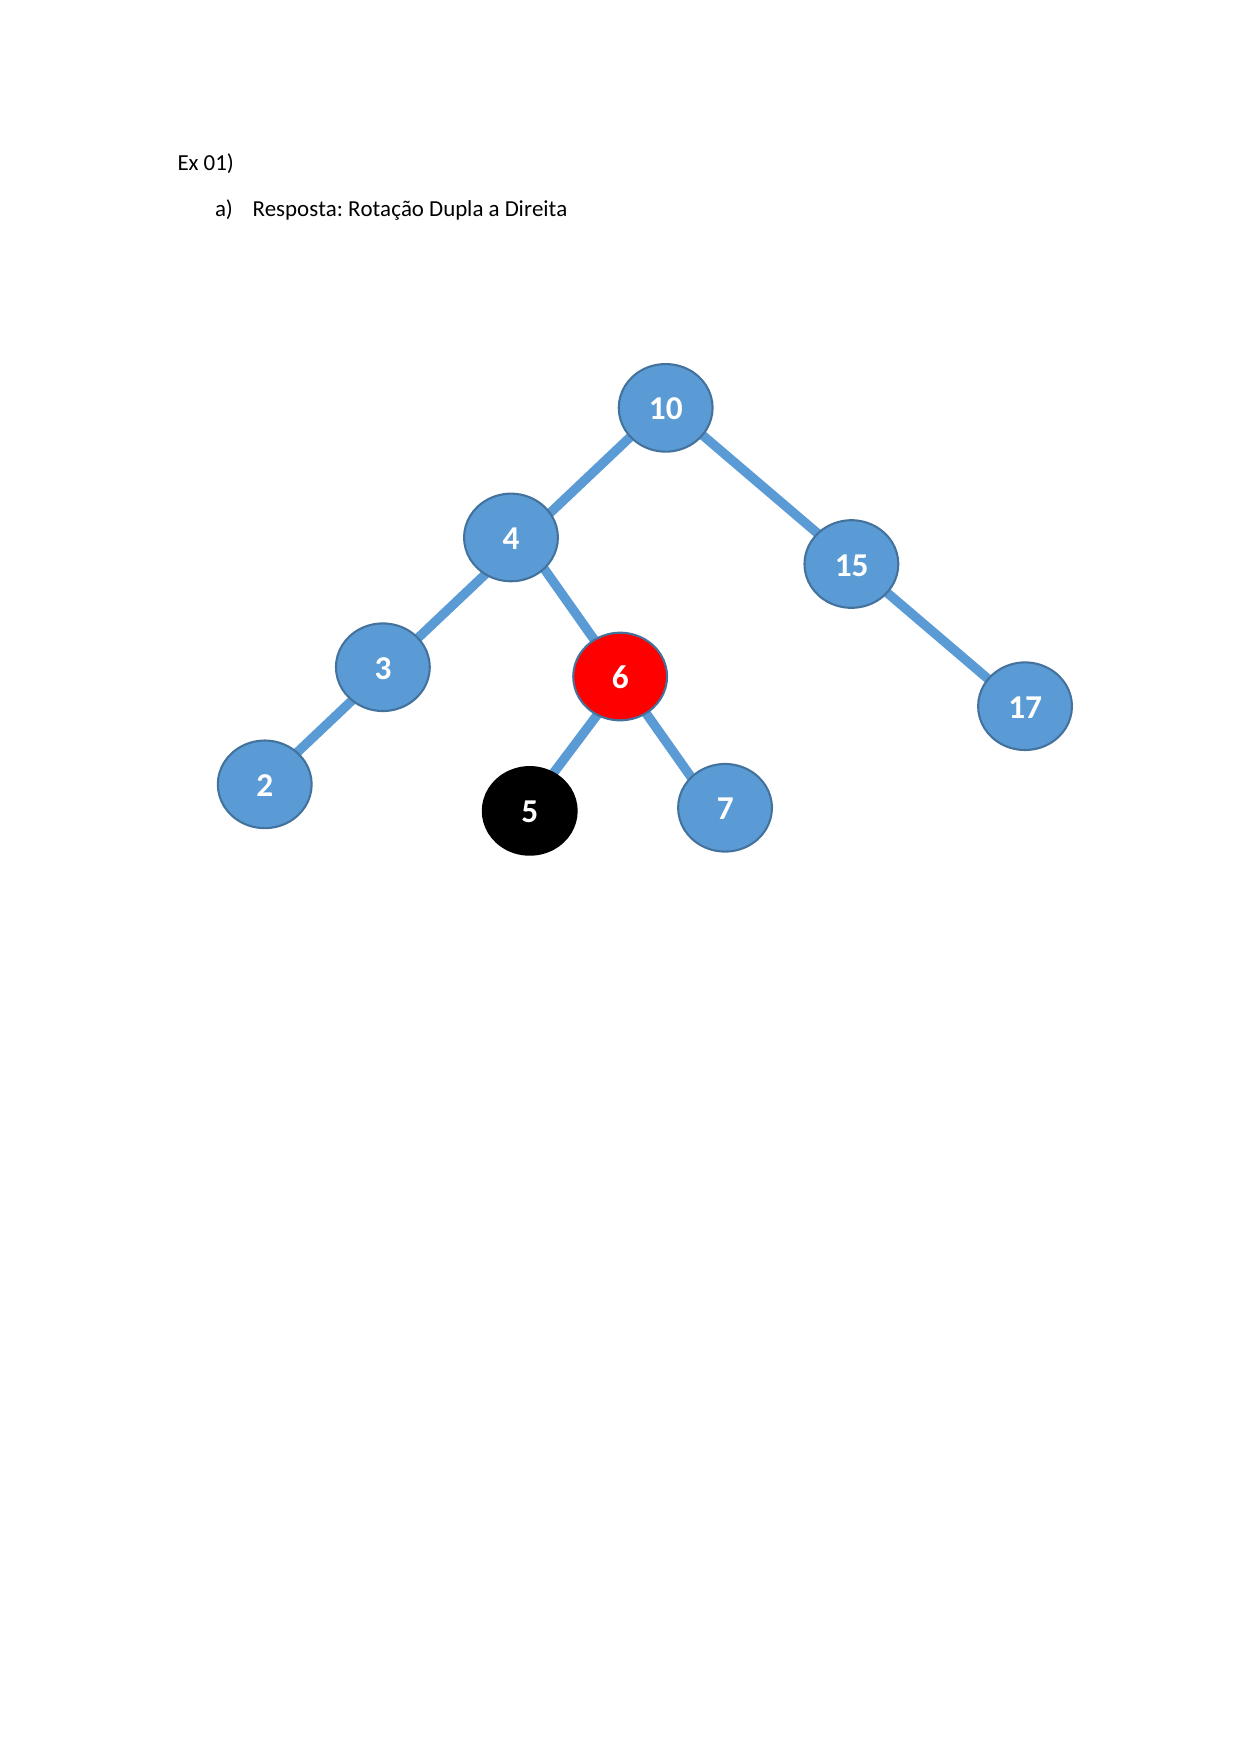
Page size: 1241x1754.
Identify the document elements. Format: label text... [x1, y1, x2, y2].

text Ex 01) [177, 148, 1063, 176]
list Resposta: Rotação Dupla a Direita [215, 194, 1063, 222]
